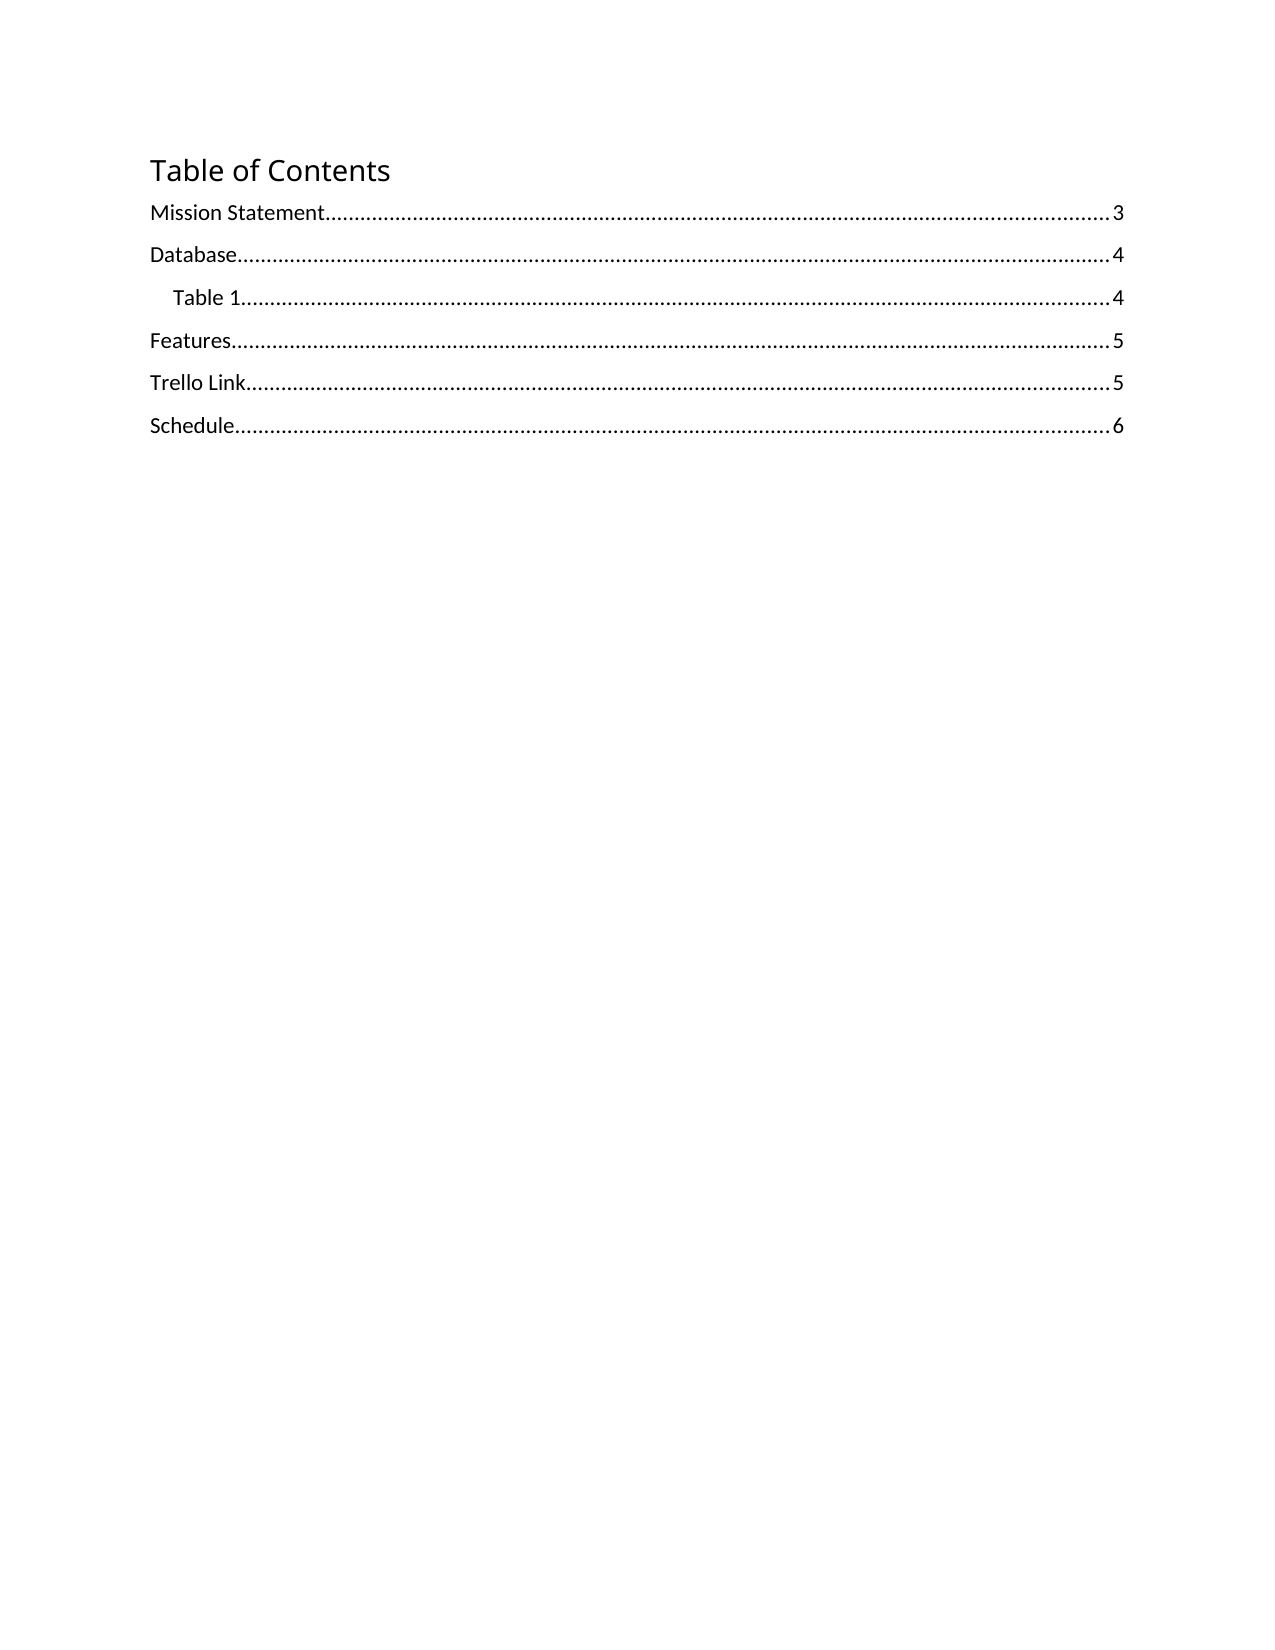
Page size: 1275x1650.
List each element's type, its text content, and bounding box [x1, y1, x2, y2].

text Table 1 4 [173, 283, 1125, 311]
text Mission Statement 3 [150, 198, 1125, 226]
text Schedule 6 [150, 411, 1125, 439]
text Trello Link 5 [150, 368, 1125, 396]
text Database 4 [150, 241, 1125, 269]
text Features 5 [150, 326, 1125, 354]
text Table of Contents [150, 150, 1125, 190]
